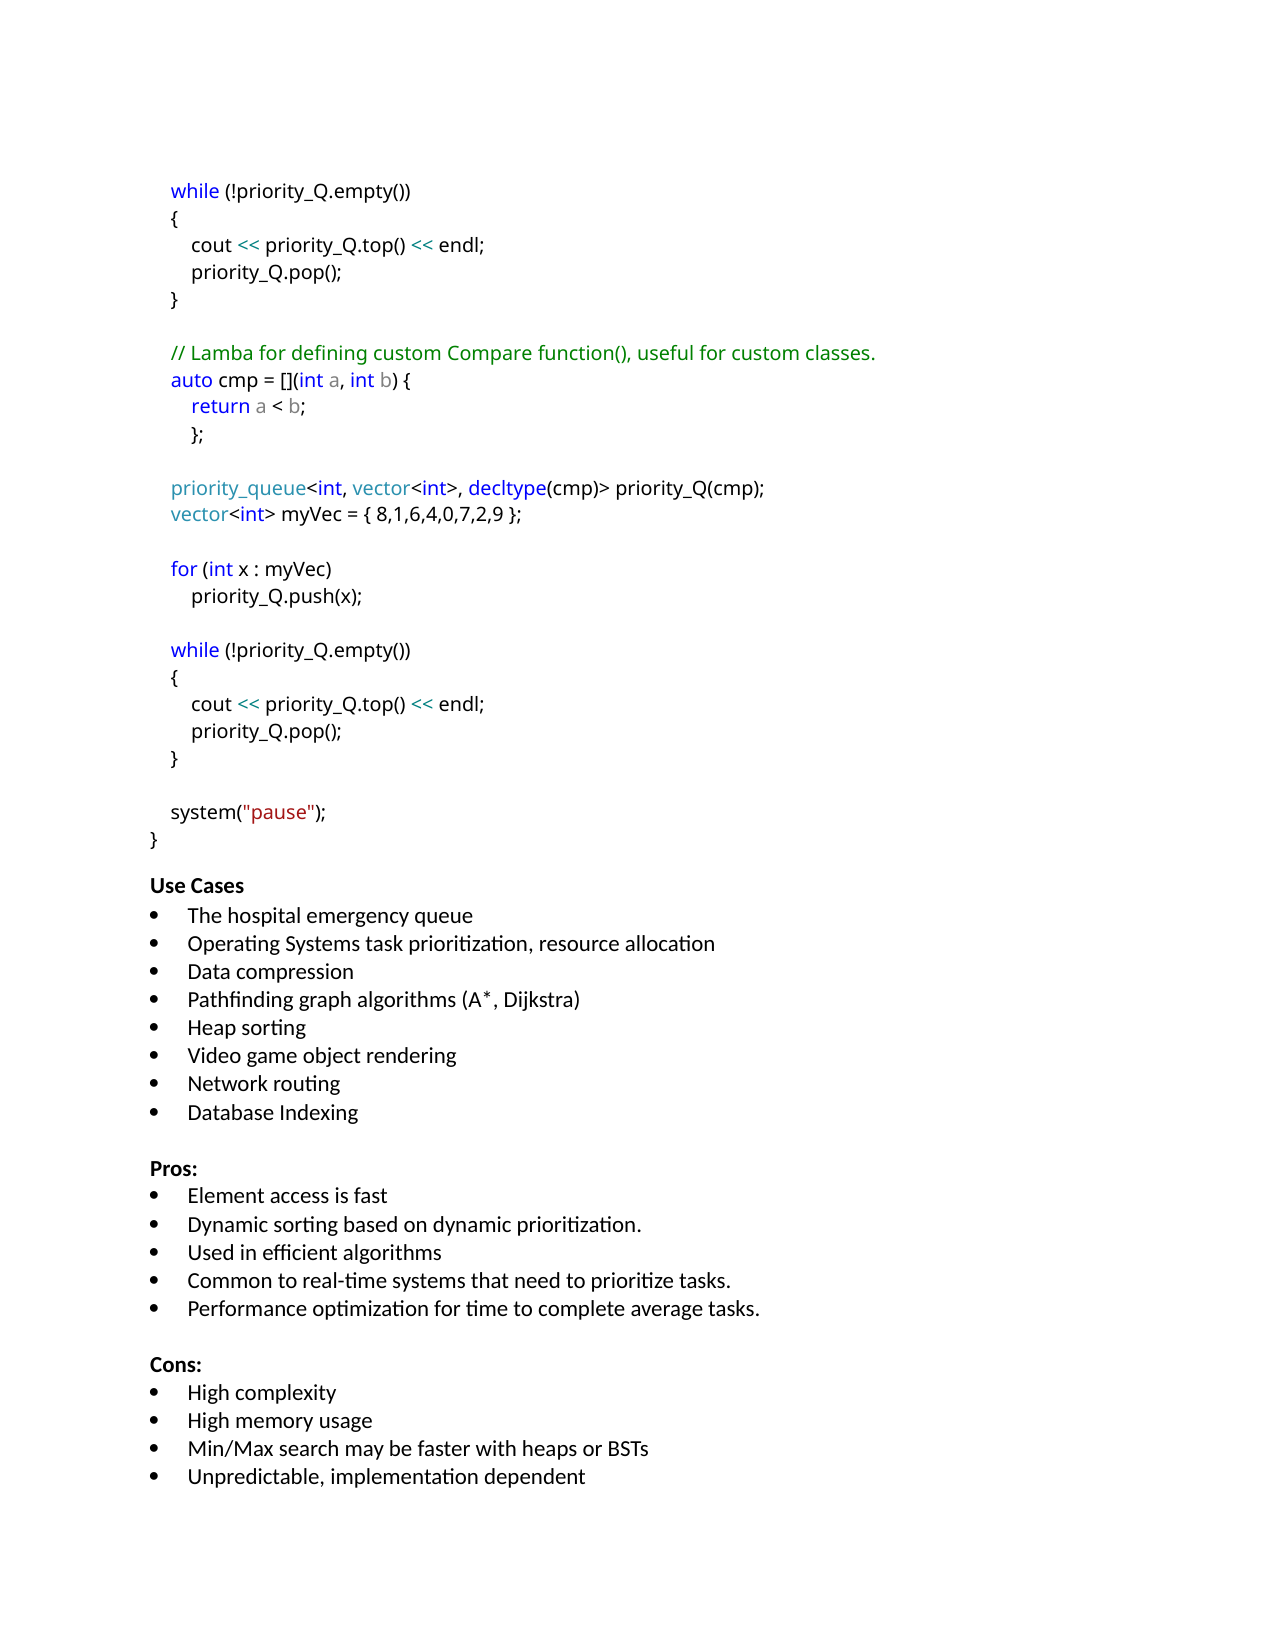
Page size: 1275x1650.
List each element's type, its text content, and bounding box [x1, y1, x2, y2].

text auto cmp = [](int a, int b) { [150, 366, 1125, 393]
text priority_queue<int, vector<int>, decltype(cmp)> priority_Q(cmp); [150, 474, 1125, 501]
list Unpredictable, implementation dependent [150, 1462, 1125, 1490]
text return a < b; [150, 393, 1125, 420]
list Used in efficient algorithms [150, 1238, 1125, 1266]
text Cons: [150, 1350, 1125, 1378]
text } [150, 285, 1125, 312]
list Network routing [150, 1069, 1125, 1098]
list Video game object rendering [150, 1042, 1125, 1069]
text while (!priority_Q.empty()) [150, 177, 1125, 204]
text priority_Q.push(x); [150, 583, 1125, 610]
text for (int x : myVec) [150, 556, 1125, 583]
list Common to real-time systems that need to prioritize tasks. [150, 1266, 1125, 1294]
list Min/Max search may be faster with heaps or BSTs [150, 1434, 1125, 1462]
text // Lamba for defining custom Compare function(), useful for custom classes. [150, 339, 1125, 366]
list Pathfinding graph algorithms (A*, Dijkstra) [150, 986, 1125, 1013]
text } [150, 826, 1125, 852]
list Heap sorting [150, 1013, 1125, 1042]
text system("pause"); [150, 798, 1125, 826]
subtitle Use Cases [150, 871, 1125, 899]
list The hospital emergency queue [150, 901, 1125, 929]
text priority_Q.pop(); [150, 718, 1125, 744]
text priority_Q.pop(); [150, 258, 1125, 285]
list Database Indexing [150, 1098, 1125, 1126]
list Element access is fast [150, 1182, 1125, 1210]
list Dynamic sorting based on dynamic prioritization. [150, 1210, 1125, 1238]
text cout << priority_Q.top() << endl; [150, 691, 1125, 718]
text { [150, 664, 1125, 691]
text vector<int> myVec = { 8,1,6,4,0,7,2,9 }; [150, 501, 1125, 528]
list High complexity [150, 1378, 1125, 1406]
text cout << priority_Q.top() << endl; [150, 231, 1125, 258]
list Performance optimization for time to complete average tasks. [150, 1294, 1125, 1322]
text while (!priority_Q.empty()) [150, 637, 1125, 664]
text } [150, 744, 1125, 772]
text { [150, 204, 1125, 231]
list Operating Systems task prioritization, resource allocation [150, 929, 1125, 957]
list Data compression [150, 957, 1125, 986]
text Pros: [150, 1154, 1125, 1182]
text }; [150, 420, 1125, 447]
list High memory usage [150, 1406, 1125, 1434]
